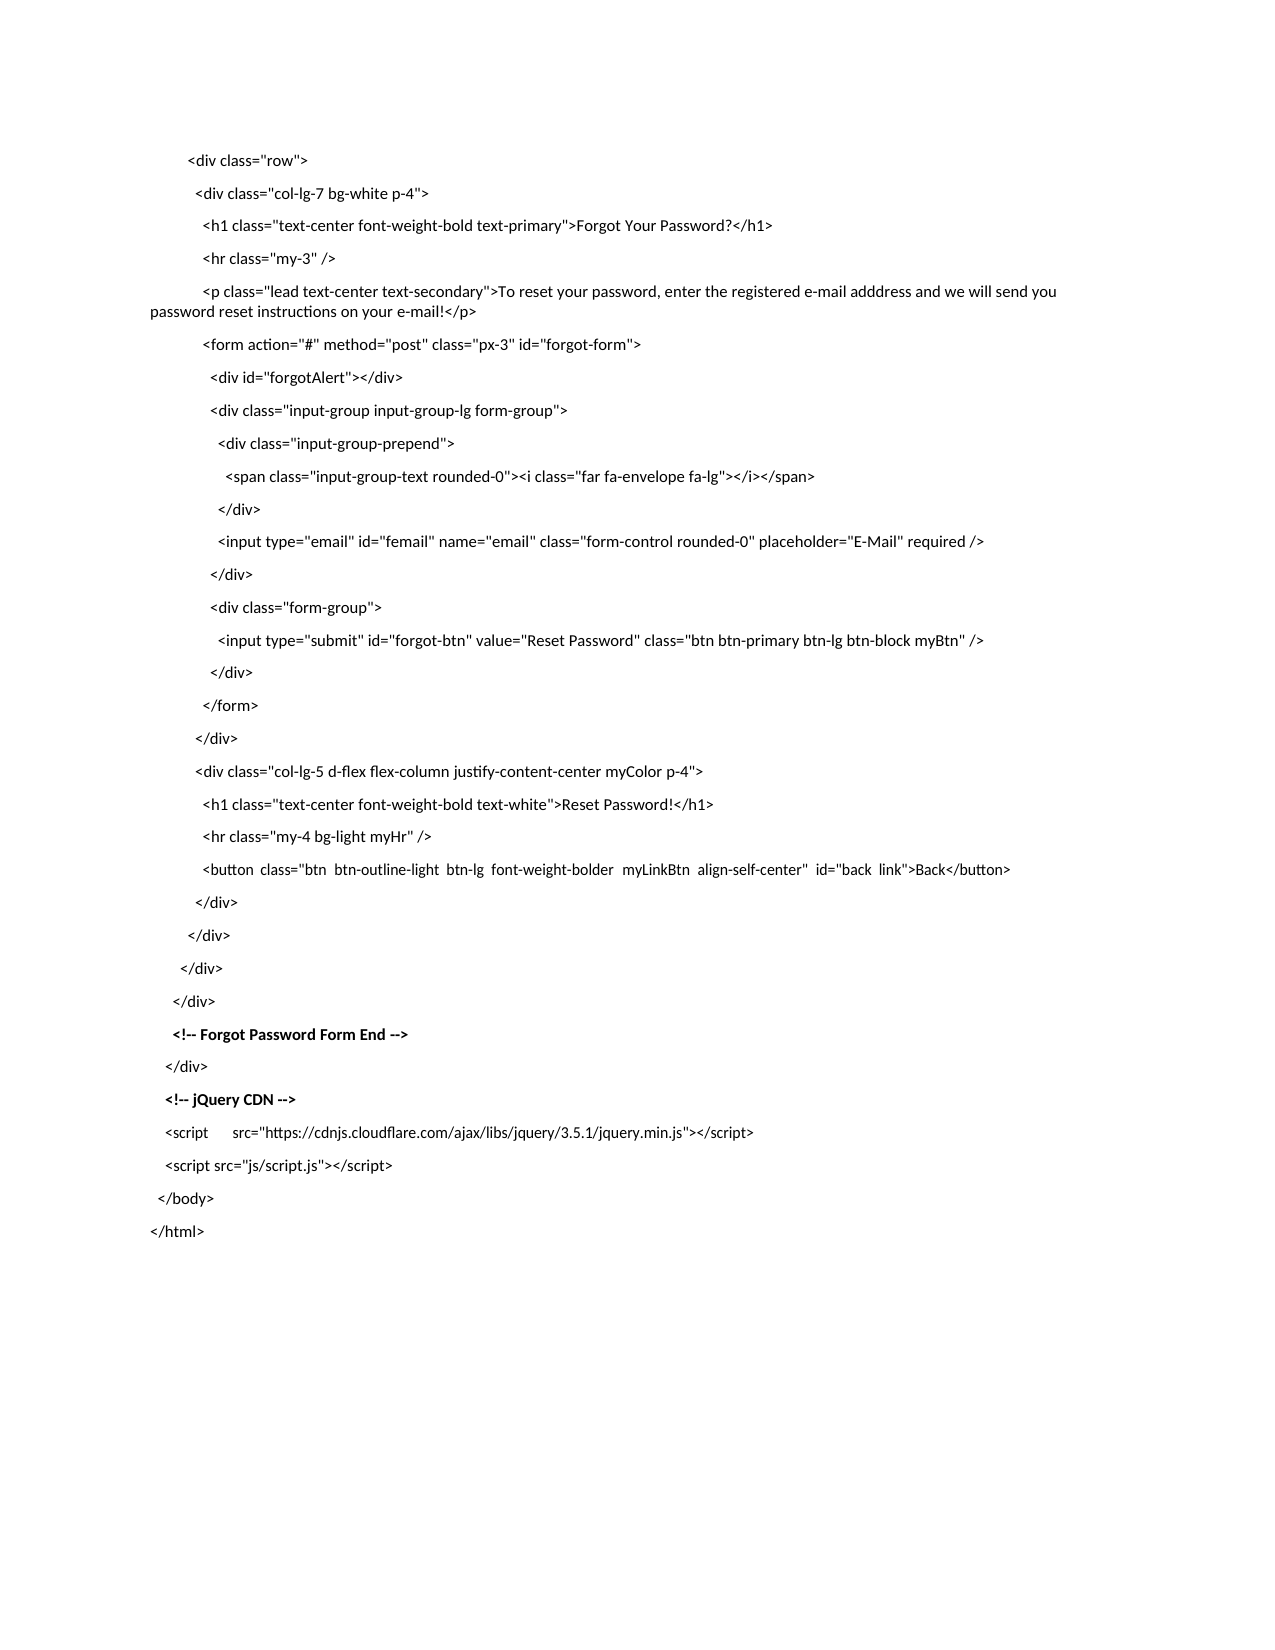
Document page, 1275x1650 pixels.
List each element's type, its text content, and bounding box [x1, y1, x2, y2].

text </div> [180, 958, 1150, 978]
text <script src="js/script.js"></script> [165, 1155, 1150, 1175]
text </div> [165, 1056, 1150, 1077]
text <div class="col-lg-5 d-flex flex-column justify-content-center myColor p-4"> [195, 761, 1150, 781]
text </html> [150, 1221, 1150, 1241]
text <h1 class="text-center font-weight-bold text-primary">Forgot Your Password?</h1> [202, 216, 1150, 236]
text <div class="form-group"> [210, 597, 1150, 618]
text <span class="input-group-text rounded-0"><i class="far fa-envelope fa-lg"></i></span> [225, 466, 1150, 486]
text <div class="col-lg-7 bg-white p-4"> [195, 183, 1150, 203]
text <hr class="my-4 bg-light myHr" /> [202, 827, 1150, 847]
text </form> [202, 696, 1150, 716]
text </div> [210, 663, 1150, 683]
text <div class="row"> [187, 150, 1150, 170]
subtitle <!-- jQuery CDN --> [165, 1089, 1150, 1110]
text </div> [187, 926, 1150, 946]
text </body> [157, 1188, 1150, 1208]
subtitle <!-- Forgot Password Form End --> [172, 1024, 1150, 1044]
text <hr class="my-3" /> [202, 249, 1150, 269]
text <div id="forgotAlert"></div> [210, 367, 1150, 388]
text <p class="lead text-center text-secondary">To reset your password, enter the registered e-mail adddress and we will send you password reset instructions on your e-mail!</p> [150, 281, 1060, 322]
text </div> [195, 728, 1150, 748]
text <button class="btn btn-outline-light btn-lg font-weight-bolder myLinkBtn align-self-center" id="back link">Back</button> [202, 859, 1150, 880]
text <h1 class="text-center font-weight-bold text-white">Reset Password!</h1> [202, 794, 1150, 814]
text <script src="https://cdnjs.cloudflare.com/ajax/libs/jquery/3.5.1/jquery.min.js"></script> [165, 1122, 1150, 1143]
text <form action="#" method="post" class="px-3" id="forgot-form"> [202, 334, 1150, 355]
text <div class="input-group-prepend"> [218, 433, 1150, 453]
text <div class="input-group input-group-lg form-group"> [210, 400, 1150, 421]
text </div> [172, 991, 1150, 1011]
text <input type="email" id="femail" name="email" class="form-control rounded-0" placeholder="E-Mail" required /> [218, 531, 1150, 552]
text </div> [195, 893, 1150, 913]
text </div> [210, 564, 1150, 584]
text <input type="submit" id="forgot-btn" value="Reset Password" class="btn btn-primary btn-lg btn-block myBtn" /> [218, 630, 1150, 650]
text </div> [218, 499, 1150, 519]
